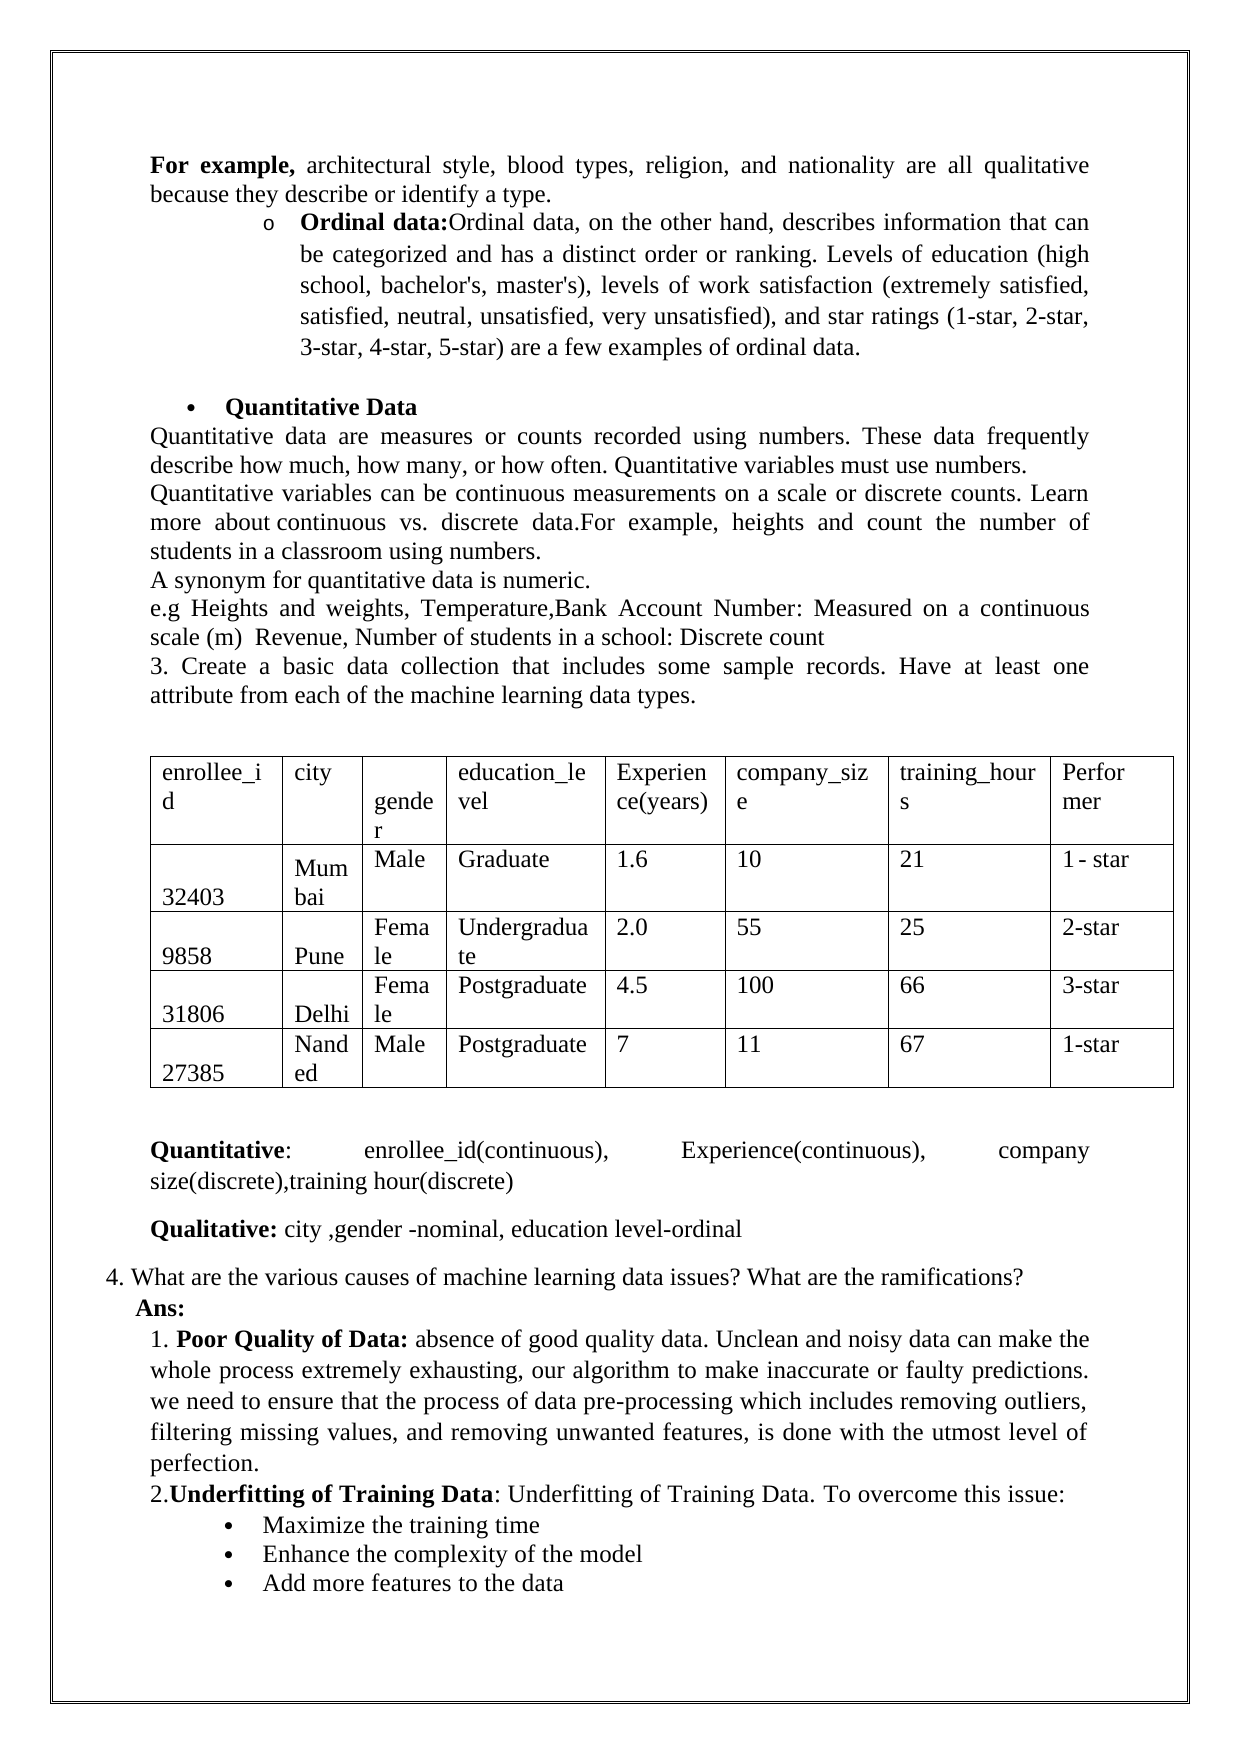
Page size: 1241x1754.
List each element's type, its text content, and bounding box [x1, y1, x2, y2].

table_cell 1 - star [1051, 845, 1173, 911]
table_cell 100 [726, 971, 888, 1028]
table_cell Male [363, 1029, 446, 1087]
table_cell 10 [726, 845, 888, 911]
table_cell 1-star [1051, 1029, 1173, 1087]
table_header company_size [726, 757, 888, 843]
table_cell Delhi [283, 971, 362, 1028]
text e.g Heights and weights, Temperature,Bank Account Number: Measured on a continuous scale (m) Revenue, Number of students in a school: Discrete count [150, 593, 1090, 651]
table_cell Female [363, 912, 446, 969]
table_cell 32403 [151, 845, 282, 911]
table_cell 3-star [1051, 971, 1173, 1028]
table_cell 25 [889, 912, 1050, 969]
table_cell Postgraduate [447, 971, 605, 1028]
table_header Performer [1051, 757, 1173, 843]
table_cell 31806 [151, 971, 282, 1028]
table_cell 4.5 [606, 971, 725, 1028]
table_cell 9858 [151, 912, 282, 969]
text 4. What are the various causes of machine learning data issues? What are the ramifications? [106, 1262, 1090, 1291]
table_cell 2.0 [606, 912, 725, 969]
subtitle Ordinal data:Ordinal data, on the other hand, describes information that can be categorized and has a distinct order or ranking. Levels of education (high school, bachelor's, master's), levels of work satisfaction (extremely satisfied, satisfied, neutral, unsatisfied, very unsatisfied), and star ratings (1-star, 2-star, 3-star, 4-star, 5-star) are a few examples of ordinal data. [262, 207, 1090, 361]
table_header city [283, 757, 362, 843]
subtitle 1. Poor Quality of Data: absence of good quality data. Unclean and noisy data can make the whole process extremely exhausting, our algorithm to make inaccurate or faulty predictions. we need to ensure that the process of data pre-processing which includes removing outliers, filtering missing values, and removing unwanted features, is done with the utmost level of perfection. [150, 1446, 1090, 1477]
table_cell Male [363, 845, 446, 911]
text Quantitative: enrollee_id(continuous), Experience(continuous), company size(discrete),training hour(discrete) [150, 1135, 1090, 1195]
table_header gender [363, 757, 446, 843]
table_cell Female [363, 971, 446, 1028]
table_cell 55 [726, 912, 888, 969]
table_cell 2-star [1051, 912, 1173, 969]
table_cell 11 [726, 1029, 888, 1087]
text A synonym for quantitative data is numeric. [150, 565, 1090, 593]
table_cell 21 [889, 845, 1050, 911]
table_cell Nanded [283, 1029, 362, 1087]
table_header training_hours [889, 757, 1050, 843]
subtitle 2.Underfitting of Training Data: Underfitting of Training Data. To overcome this issue: [150, 1479, 1090, 1508]
table_cell 27385 [151, 1029, 282, 1087]
table_header Experience(years) [606, 757, 725, 843]
text For example, architectural style, blood types, religion, and nationality are all qualitative because they describe or identify a type. [150, 150, 1090, 207]
table_cell 66 [889, 971, 1050, 1028]
text Ans: [135, 1293, 1090, 1322]
table_header enrollee_id [151, 757, 282, 843]
list Enhance the complexity of the model [225, 1539, 1090, 1568]
table_header education_level [447, 757, 605, 843]
table_cell 7 [606, 1029, 725, 1087]
table_cell Graduate [447, 845, 605, 911]
table_cell Mumbai [283, 845, 362, 911]
table_cell 67 [889, 1029, 1050, 1087]
table_cell Pune [283, 912, 362, 969]
list Maximize the training time [225, 1510, 1090, 1539]
table_cell 1.6 [606, 845, 725, 911]
subtitle 1. Poor Quality of Data: absence of good quality data. Unclean and noisy data can make the whole process extremely exhausting, our algorithm to make inaccurate or faulty predictions. we need to ensure that the process of data pre-processing which includes removing outliers, filtering missing values, and removing unwanted features, is done with the utmost level of perfection. [150, 1324, 1090, 1386]
text Quantitative data are measures or counts recorded using numbers. These data frequently describe how much, how many, or how often. Quantitative variables must use numbers. [150, 421, 1090, 478]
text 3. Create a basic data collection that includes some sample records. Have at least one attribute from each of the machine learning data types. [150, 651, 1090, 708]
list Add more features to the data [225, 1568, 1090, 1596]
table_cell Undergraduate [447, 912, 605, 969]
subtitle Quantitative Data [187, 392, 1090, 421]
text Qualitative: city ,gender -nominal, education level-ordinal [150, 1214, 1090, 1243]
table_cell Postgraduate [447, 1029, 605, 1087]
text Quantitative variables can be continuous measurements on a scale or discrete counts. Learn more about continuous vs. discrete data.For example, heights and count the number of students in a classroom using numbers. [150, 478, 1090, 565]
